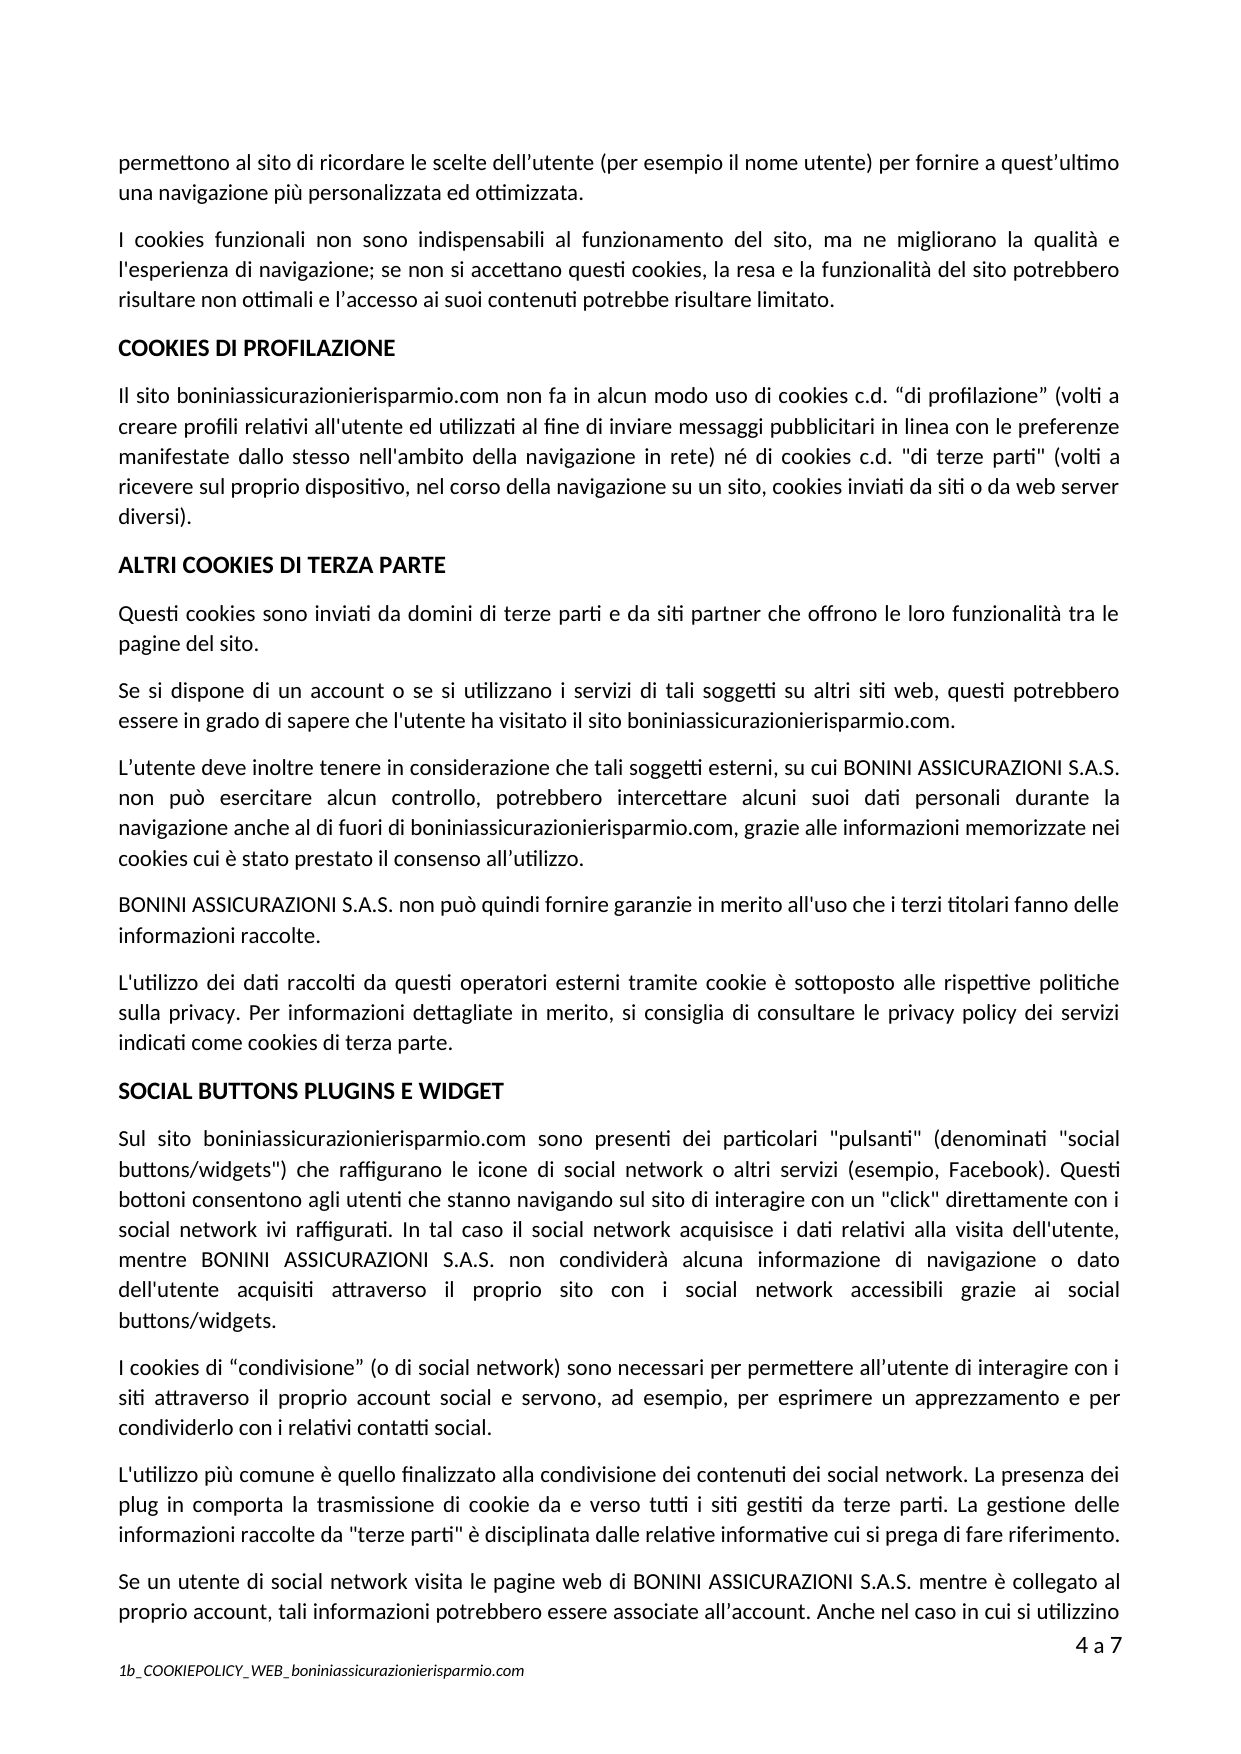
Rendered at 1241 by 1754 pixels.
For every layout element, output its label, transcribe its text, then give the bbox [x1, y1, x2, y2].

text Se si dispone di un account o se si utilizzano i servizi di tali soggetti su altri siti web, questi potrebbero essere in grado di sapere che l'utente ha visitato il sito boniniassicurazionierisparmio.com. [118, 676, 1122, 734]
text Il sito boniniassicurazionierisparmio.com non fa in alcun modo uso di cookies c.d. “di profilazione” (volti a creare profili relativi all'utente ed utilizzati al fine di inviare messaggi pubblicitari in linea con le preferenze manifestate dallo stesso nell'ambito della navigazione in rete) né di cookies c.d. "di terze parti" (volti a ricevere sul proprio dispositivo, nel corso della navigazione su un sito, cookies inviati da siti o da web server diversi). [118, 382, 1122, 530]
text BONINI ASSICURAZIONI S.A.S. non può quindi fornire garanzie in merito all'uso che i terzi titolari fanno delle informazioni raccolte. [118, 891, 1122, 949]
text I cookies di “condivisione” (o di social network) sono necessari per permettere all’utente di interagire con i siti attraverso il proprio account social e servono, ad esempio, per esprimere un apprezzamento e per condividerlo con i relativi contatti social. [118, 1353, 1122, 1441]
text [118, 1567, 1122, 1625]
text L'utilizzo dei dati raccolti da questi operatori esterni tramite cookie è sottoposto alle rispettive politiche sulla privacy. Per informazioni dettagliate in merito, si consiglia di consultare le privacy policy dei servizi indicati come cookies di terza parte. [118, 968, 1122, 1056]
text SOCIAL BUTTONS PLUGINS E WIDGET [118, 1075, 1122, 1105]
text L'utilizzo più comune è quello finalizzato alla condivisione dei contenuti dei social network. La presenza dei plug in comporta la trasmissione di cookie da e verso tutti i siti gestiti da terze parti. La gestione delle informazioni raccolte da "terze parti" è disciplinata dalle relative informative cui si prega di fare riferimento. [118, 1460, 1122, 1548]
text I cookies funzionali non sono indispensabili al funzionamento del sito, ma ne migliorano la qualità e l'esperienza di navigazione; se non si accettano questi cookies, la resa e la funzionalità del sito potrebbero risultare non ottimali e l’accesso ai suoi contenuti potrebbe risultare limitato. [118, 225, 1122, 313]
text ALTRI COOKIES DI TERZA PARTE [118, 549, 1122, 580]
text Questi cookies sono inviati da domini di terze parti e da siti partner che offrono le loro funzionalità tra le pagine del sito. [118, 599, 1122, 657]
text L’utente deve inoltre tenere in considerazione che tali soggetti esterni, su cui BONINI ASSICURAZIONI S.A.S. non può esercitare alcun controllo, potrebbero intercettare alcuni suoi dati personali durante la navigazione anche al di fuori di boniniassicurazionierisparmio.com, grazie alle informazioni memorizzate nei cookies cui è stato prestato il consenso all’utilizzo. [118, 753, 1122, 872]
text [118, 148, 1122, 206]
text COOKIES DI PROFILAZIONE [118, 332, 1122, 362]
text Sul sito boniniassicurazionierisparmio.com sono presenti dei particolari "pulsanti" (denominati "social buttons/widgets") che raffigurano le icone di social network o altri servizi (esempio, Facebook). Questi bottoni consentono agli utenti che stanno navigando sul sito di interagire con un "click" direttamente con i social network ivi raffigurati. In tal caso il social network acquisisce i dati relativi alla visita dell'utente, mentre BONINI ASSICURAZIONI S.A.S. non condividerà alcuna informazione di navigazione o dato dell'utente acquisiti attraverso il proprio sito con i social network accessibili grazie ai social buttons/widgets. [118, 1124, 1122, 1334]
